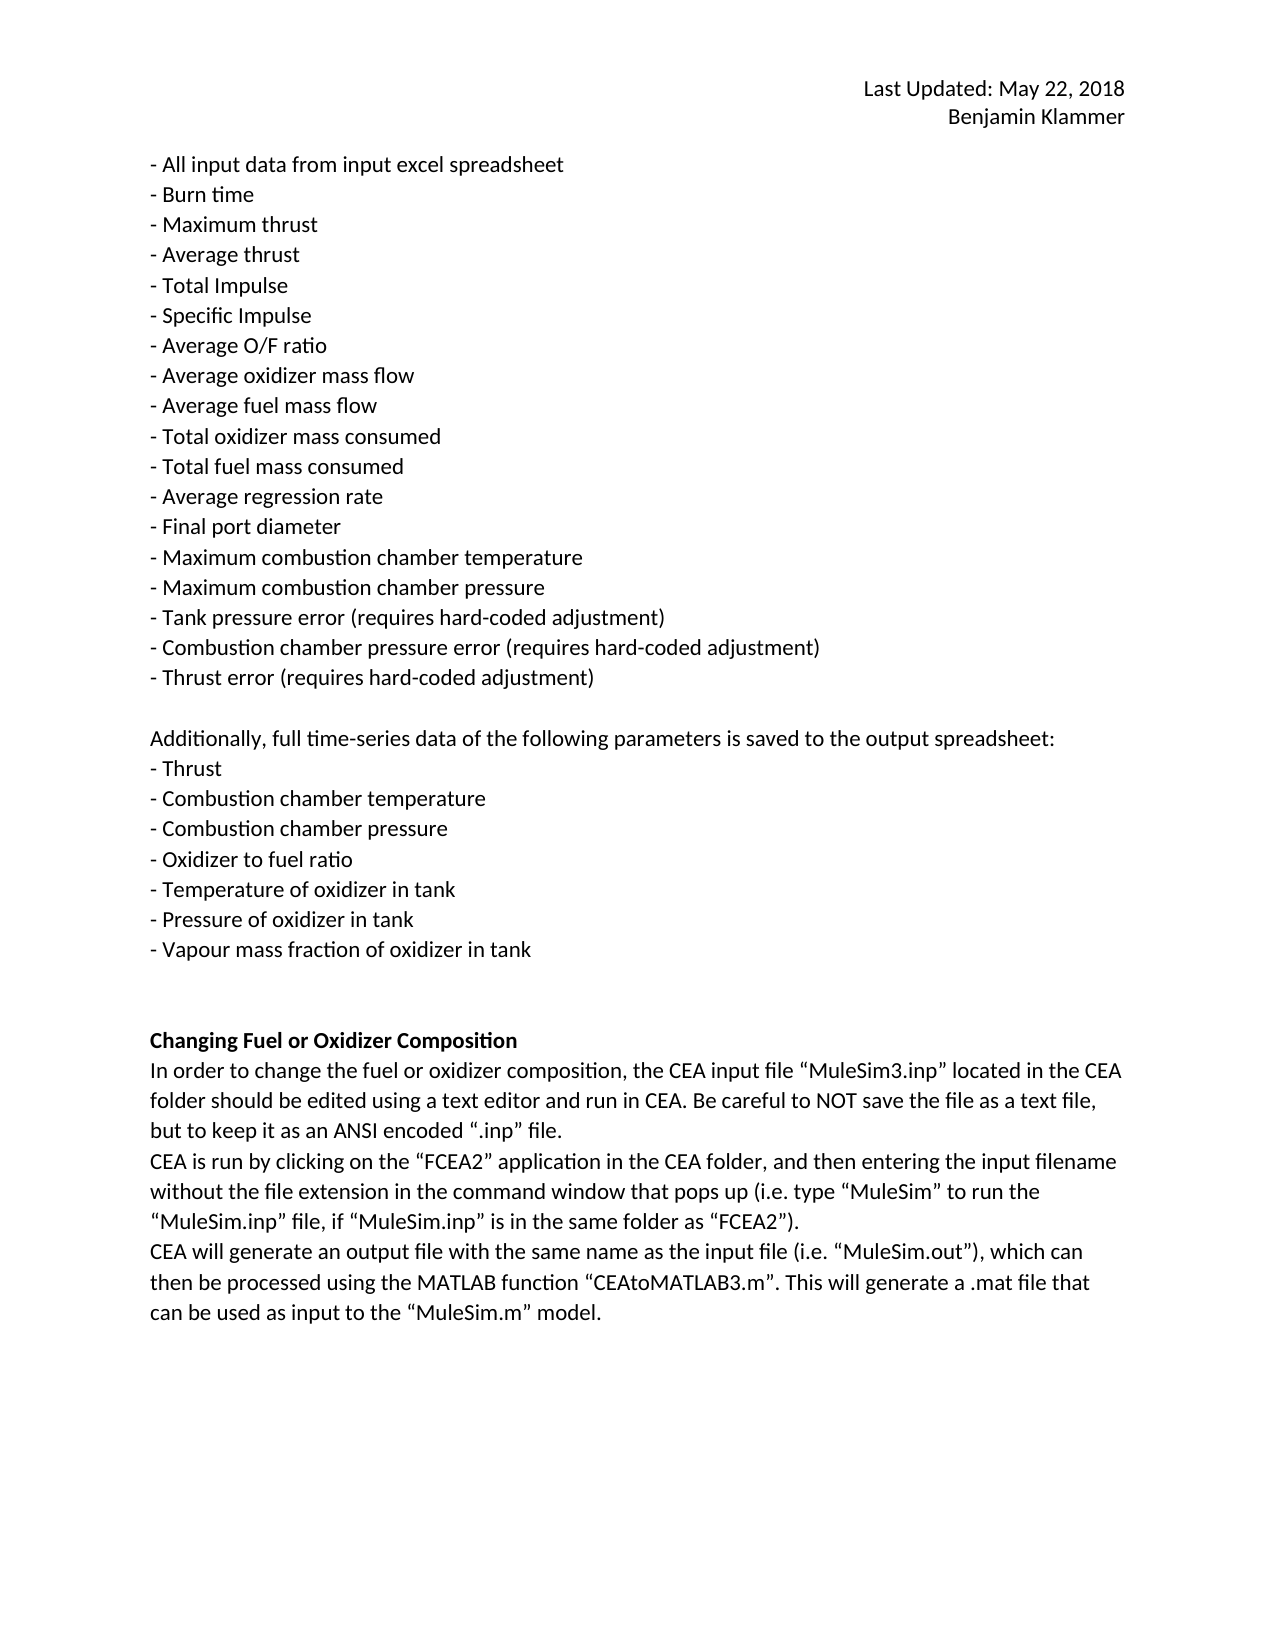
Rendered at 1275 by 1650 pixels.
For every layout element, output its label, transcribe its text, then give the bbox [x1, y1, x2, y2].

text - Thrust error (requires hard-coded adjustment) [150, 663, 1125, 692]
text - Oxidizer to fuel ratio [150, 845, 1125, 873]
text - Burn time [150, 180, 1125, 208]
text CEA is run by clicking on the “FCEA2” application in the CEA folder, and then entering the input filename without the file extension in the command window that pops up (i.e. type “MuleSim” to run the “MuleSim.inp” file, if “MuleSim.inp” is in the same folder as “FCEA2”). [150, 1147, 1125, 1235]
text - Maximum combustion chamber temperature [150, 543, 1125, 571]
text - Specific Impulse [150, 301, 1125, 329]
text Changing Fuel or Oxidizer Composition [150, 1026, 1125, 1054]
text - Average O/F ratio [150, 331, 1125, 359]
text - Average regression rate [150, 482, 1125, 510]
text - Vapour mass fraction of oxidizer in tank [150, 935, 1125, 963]
text - Tank pressure error (requires hard-coded adjustment) [150, 603, 1125, 631]
text - Total fuel mass consumed [150, 452, 1125, 480]
text - Total oxidizer mass consumed [150, 422, 1125, 450]
text - Combustion chamber pressure [150, 814, 1125, 843]
text - Average thrust [150, 241, 1125, 269]
text - Thrust [150, 754, 1125, 782]
text - All input data from input excel spreadsheet [150, 150, 1125, 178]
text In order to change the fuel or oxidizer composition, the CEA input file “MuleSim3.inp” located in the CEA folder should be edited using a text editor and run in CEA. Be careful to NOT save the file as a text file, but to keep it as an ANSI encoded “.inp” file. [150, 1056, 1125, 1145]
text - Combustion chamber temperature [150, 784, 1125, 812]
text - Total Impulse [150, 271, 1125, 299]
text Additionally, full time-series data of the following parameters is saved to the output spreadsheet: [150, 724, 1125, 752]
text - Pressure of oxidizer in tank [150, 905, 1125, 933]
text - Maximum combustion chamber pressure [150, 573, 1125, 601]
text - Maximum thrust [150, 210, 1125, 238]
text CEA will generate an output file with the same name as the input file (i.e. “MuleSim.out”), which can then be processed using the MATLAB function “CEAtoMATLAB3.m”. This will generate a .mat file that can be used as input to the “MuleSim.m” model. [150, 1237, 1125, 1326]
text - Temperature of oxidizer in tank [150, 875, 1125, 903]
text - Combustion chamber pressure error (requires hard-coded adjustment) [150, 633, 1125, 661]
text - Average fuel mass flow [150, 392, 1125, 420]
text - Average oxidizer mass flow [150, 361, 1125, 389]
text - Final port diameter [150, 512, 1125, 541]
